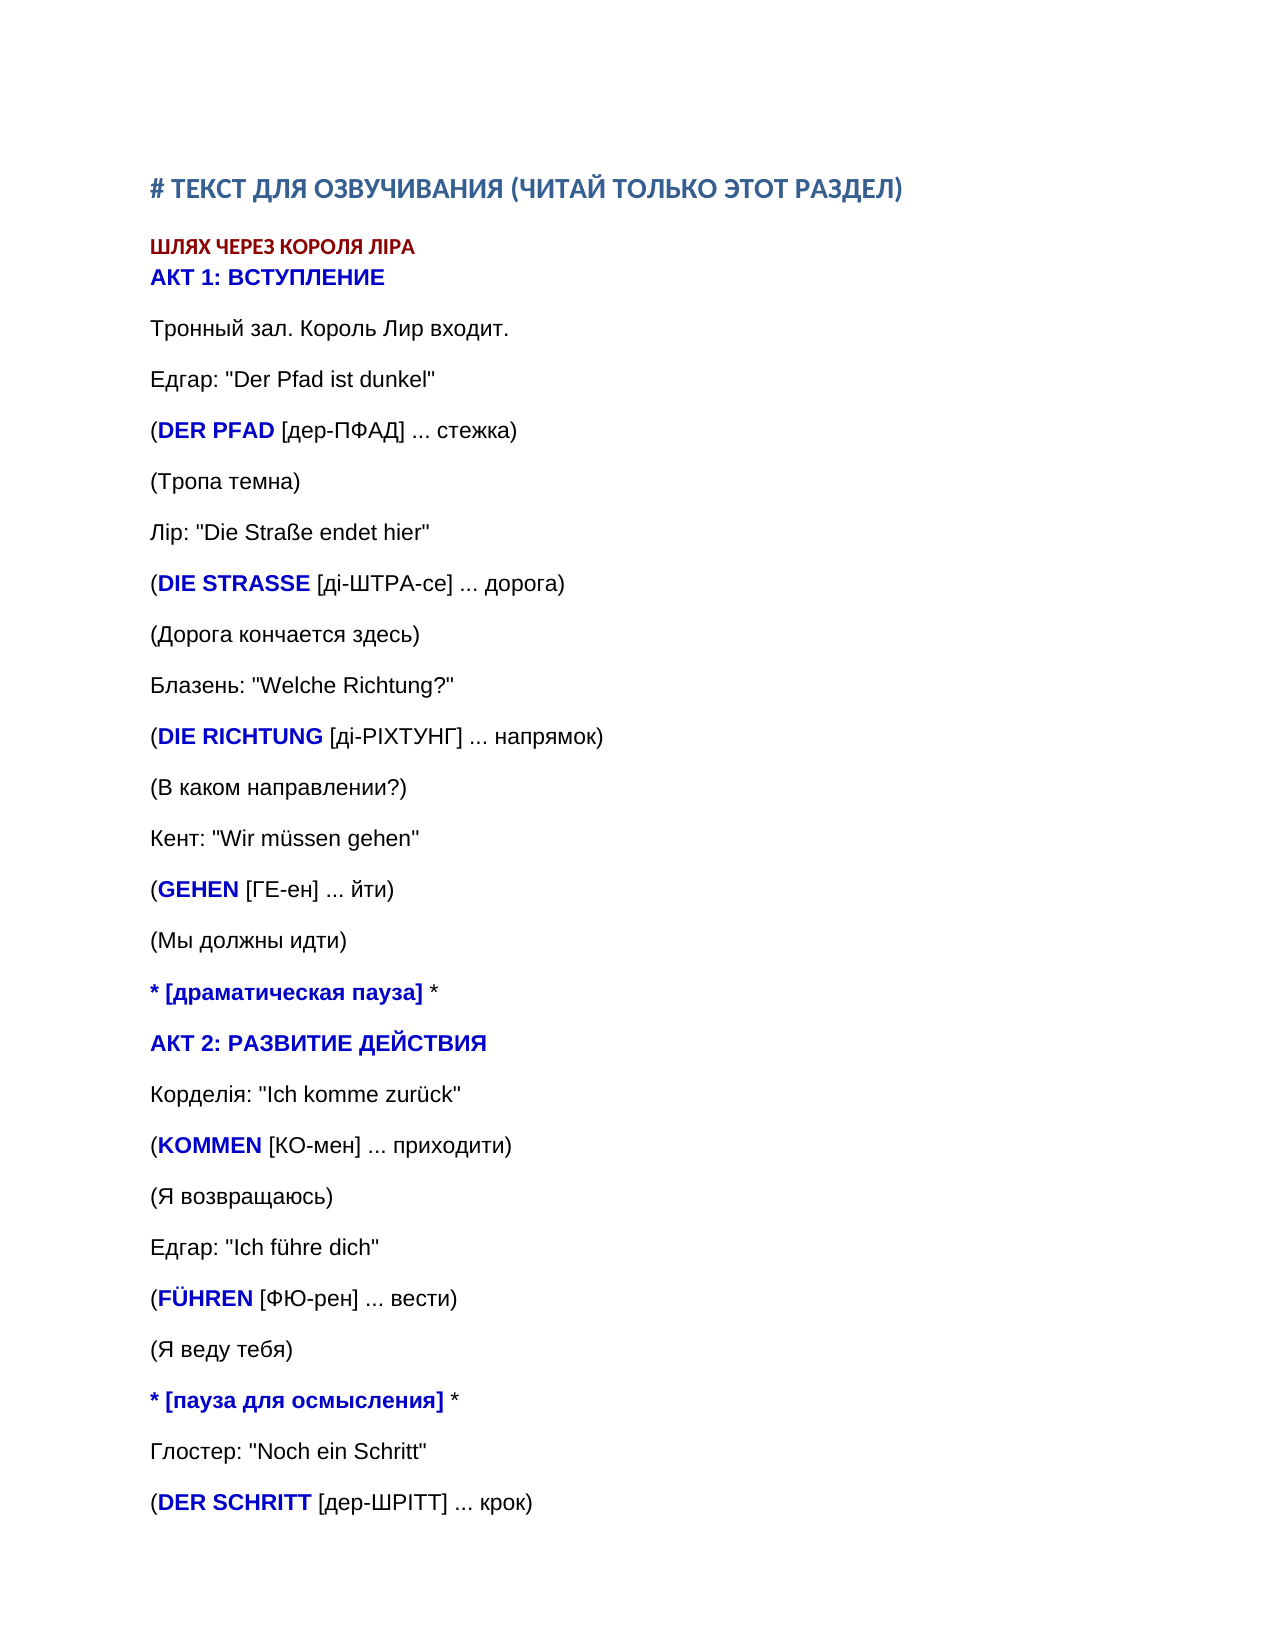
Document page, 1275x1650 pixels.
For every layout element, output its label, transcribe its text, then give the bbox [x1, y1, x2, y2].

text (Тропа темна) [150, 468, 1125, 494]
text АКТ 2: РАЗВИТИЕ ДЕЙСТВИЯ [150, 1029, 1125, 1056]
text Едгар: "Der Pfad ist dunkel" [150, 366, 1125, 392]
text Глостер: "Noch ein Schritt" [150, 1438, 1125, 1464]
text АКТ 1: ВСТУПЛЕНИЕ [150, 264, 1125, 290]
text Блазень: "Welche Richtung?" [150, 672, 1125, 699]
subtitle # ТЕКСТ ДЛЯ ОЗВУЧИВАНИЯ (ЧИТАЙ ТОЛЬКО ЭТОТ РАЗДЕЛ) [150, 170, 1125, 206]
text * [пауза для осмысления] * [150, 1387, 1125, 1413]
text (Дорога кончается здесь) [150, 621, 1125, 648]
text (В каком направлении?) [150, 774, 1125, 801]
text (GEHEN [ГЕ-ен] ... йти) [150, 876, 1125, 903]
text (DIE STRASSE [ді-ШТРА-се] ... дорога) [150, 570, 1125, 597]
text Тронный зал. Король Лир входит. [150, 315, 1125, 341]
text Едгар: "Ich führe dich" [150, 1234, 1125, 1260]
text (Я возвращаюсь) [150, 1183, 1125, 1209]
text Корделія: "Ich komme zurück" [150, 1081, 1125, 1107]
text (DER PFAD [дер-ПФАД] ... стежка) [150, 417, 1125, 443]
text (Я веду тебя) [150, 1336, 1125, 1362]
text (Мы должны идти) [150, 927, 1125, 954]
text Кент: "Wir müssen gehen" [150, 825, 1125, 852]
subtitle ШЛЯХ ЧЕРЕЗ КОРОЛЯ ЛІРА [150, 232, 1125, 260]
text (KOMMEN [КО-мен] ... приходити) [150, 1132, 1125, 1158]
text Лір: "Die Straße endet hier" [150, 519, 1125, 546]
text (FÜHREN [ФЮ-рен] ... вести) [150, 1285, 1125, 1311]
text (DER SCHRITT [дер-ШРІТТ] ... крок) [150, 1489, 1125, 1515]
text (DIE RICHTUNG [ді-РІХТУНГ] ... напрямок) [150, 723, 1125, 750]
text * [драматическая пауза] * [150, 978, 1125, 1005]
